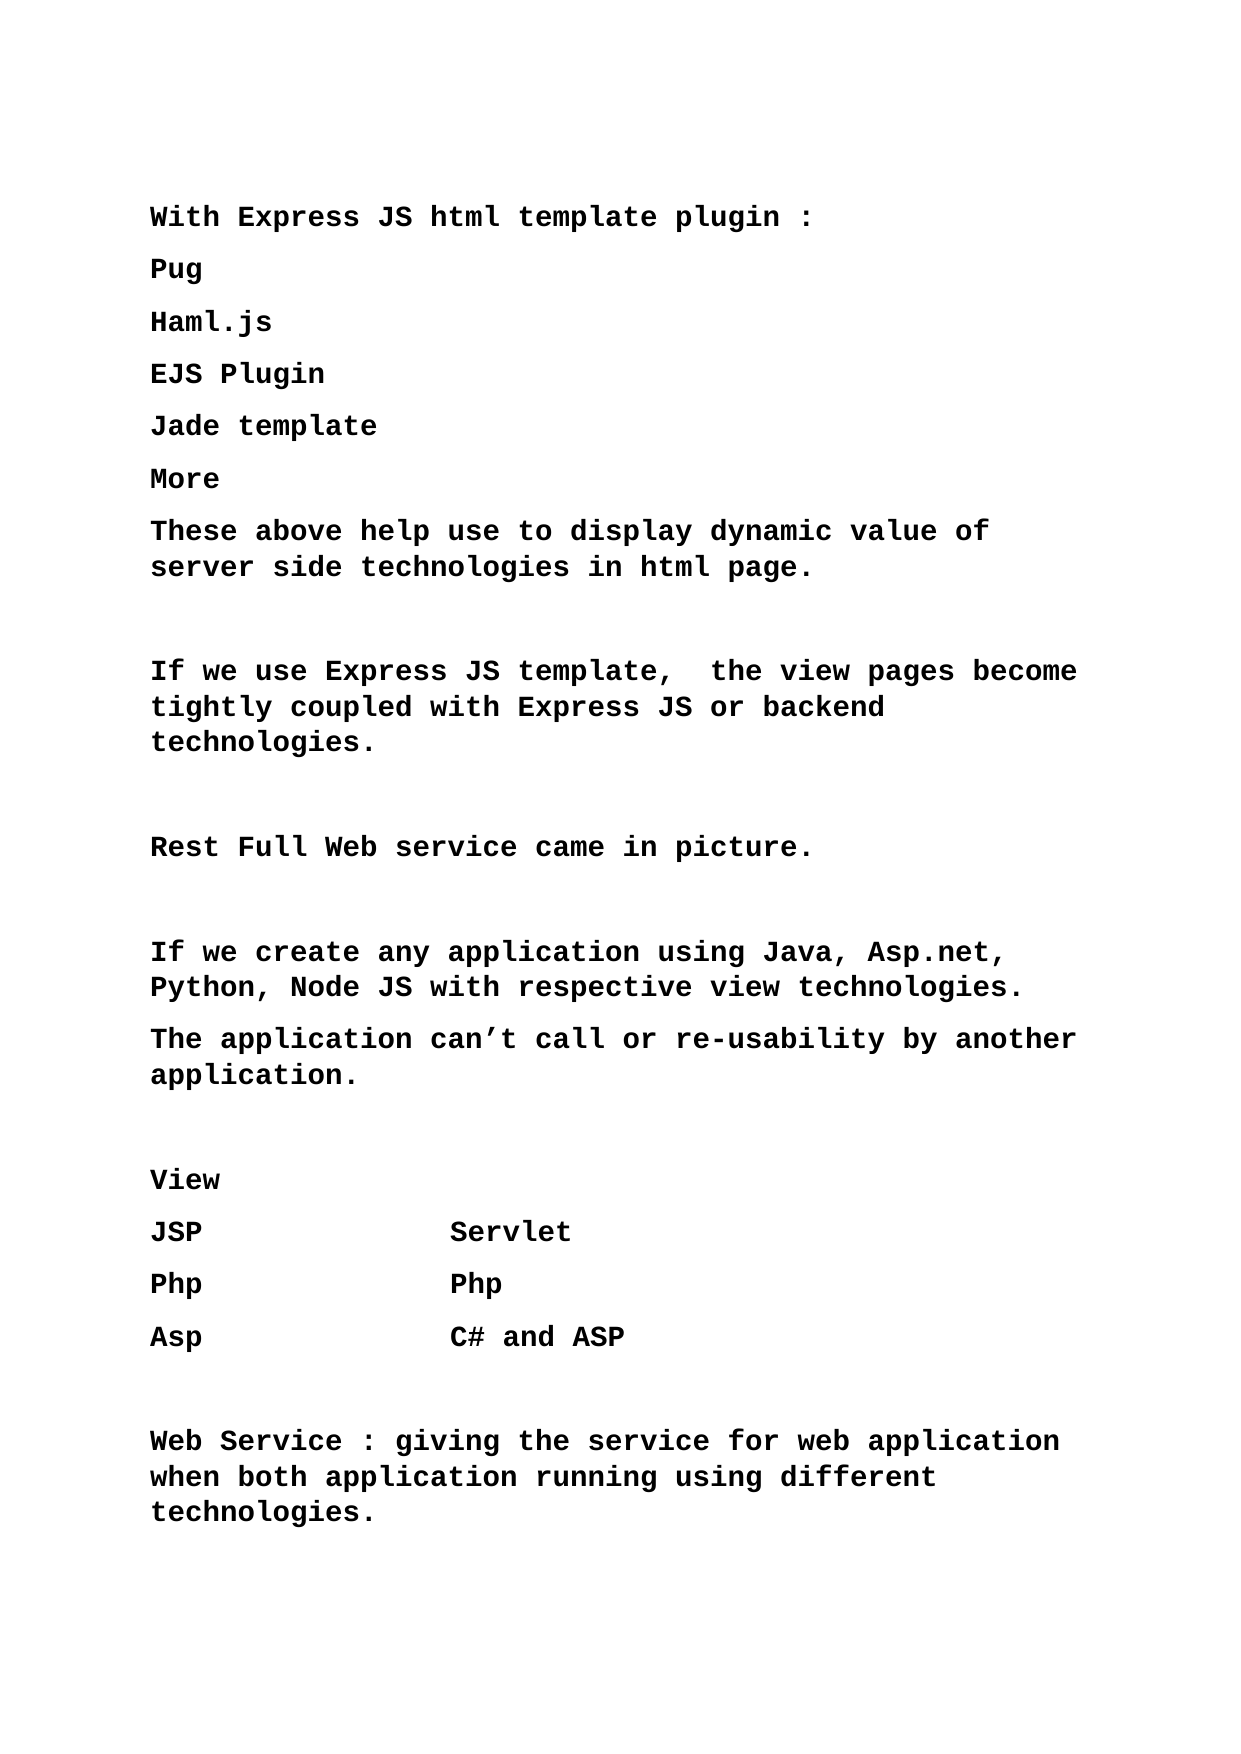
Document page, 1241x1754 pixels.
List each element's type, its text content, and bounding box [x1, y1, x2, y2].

text JSP Servlet [150, 1217, 1090, 1250]
text Pug [150, 254, 1090, 288]
text If we create any application using Java, Asp.net, Python, Node JS with respective view technologies. [150, 937, 1090, 1005]
text Web Service : giving the service for web application when both application running using different technologies. [150, 1426, 1090, 1531]
text These above help use to display dynamic value of server side technologies in html page. [150, 516, 1090, 585]
text View [150, 1165, 1090, 1198]
text With Express JS html template plugin : [150, 202, 1090, 235]
text Php Php [150, 1269, 1090, 1302]
text Asp C# and ASP [150, 1322, 1090, 1355]
text Haml.js [150, 307, 1090, 340]
text Jade template [150, 411, 1090, 444]
text EJS Plugin [150, 359, 1090, 392]
text More [150, 464, 1090, 497]
text Rest Full Web service came in picture. [150, 832, 1090, 865]
text The application can’t call or re-usability by another application. [150, 1024, 1090, 1093]
text If we use Express JS template, the view pages become tightly coupled with Express JS or backend technologies. [150, 656, 1090, 761]
